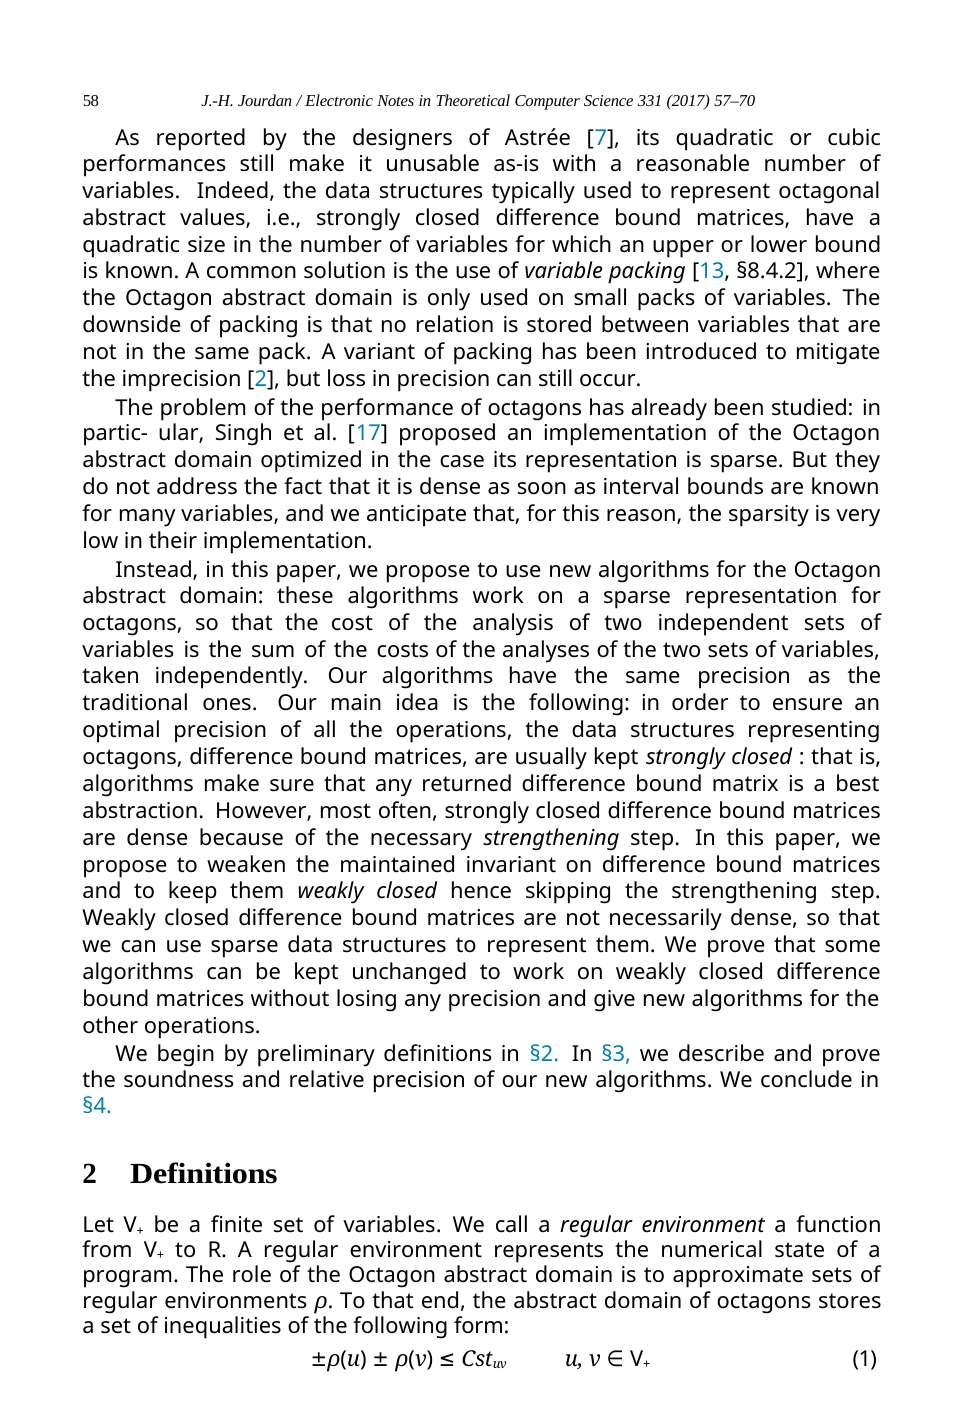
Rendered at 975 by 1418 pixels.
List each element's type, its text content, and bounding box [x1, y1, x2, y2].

text The problem of the performance of octagons has already been studied: in partic- ular, Singh et al. [17] proposed an implementation of the Octagon abstract domain optimized in the case its representation is sparse. But they do not address the fact that it is dense as soon as interval bounds are known for many variables, and we anticipate that, for this reason, the sparsity is very low in their implementation. [82, 393, 881, 555]
text Instead, in this paper, we propose to use new algorithms for the Octagon abstract domain: these algorithms work on a sparse representation for octagons, so that the cost of the analysis of two independent sets of variables is the sum of the costs of the analyses of the two sets of variables, taken independently. Our algorithms have the same precision as the traditional ones. Our main idea is the following: in order to ensure an optimal precision of all the operations, the data structures representing octagons, difference bound matrices, are usually kept strongly closed : that is, algorithms make sure that any returned difference bound matrix is a best abstraction. However, most often, strongly closed difference bound matrices are dense because of the necessary strengthening step. In this paper, we propose to weaken the maintained invariant on difference bound matrices and to keep them weakly closed hence skipping the strengthening step. Weakly closed difference bound matrices are not necessarily dense, so that we can use sparse data structures to represent them. We prove that some algorithms can be kept unchanged to work on weakly closed difference bound matrices without losing any precision and give new algorithms for the other operations. [82, 556, 881, 1040]
text Let V+ be a finite set of variables. We call a regular environment a function from V+ to R. A regular environment represents the numerical state of a program. The role of the Octagon abstract domain is to approximate sets of regular environments ρ. To that end, the abstract domain of octagons stores a set of inequalities of the following form: [82, 1212, 881, 1340]
subtitle Definitions [82, 1157, 904, 1190]
text We begin by preliminary definitions in §2. In §3, we describe and prove the soundness and relative precision of our new algorithms. We conclude in §4. [82, 1040, 881, 1120]
text ±ρ(u) ± ρ(v) ≤ Cstuv u, v ∈ V+ (1) [82, 1340, 904, 1373]
text As reported by the designers of Astrée [7], its quadratic or cubic performances still make it unusable as-is with a reasonable number of variables. Indeed, the data structures typically used to represent octagonal abstract values, i.e., strongly closed difference bound matrices, have a quadratic size in the number of variables for which an upper or lower bound is known. A common solution is the use of variable packing [13, §8.4.2], where the Octagon abstract domain is only used on small packs of variables. The downside of packing is that no relation is stored between variables that are not in the same pack. A variant of packing has been introduced to mitigate the imprecision [2], but loss in precision can still occur. [82, 124, 881, 393]
